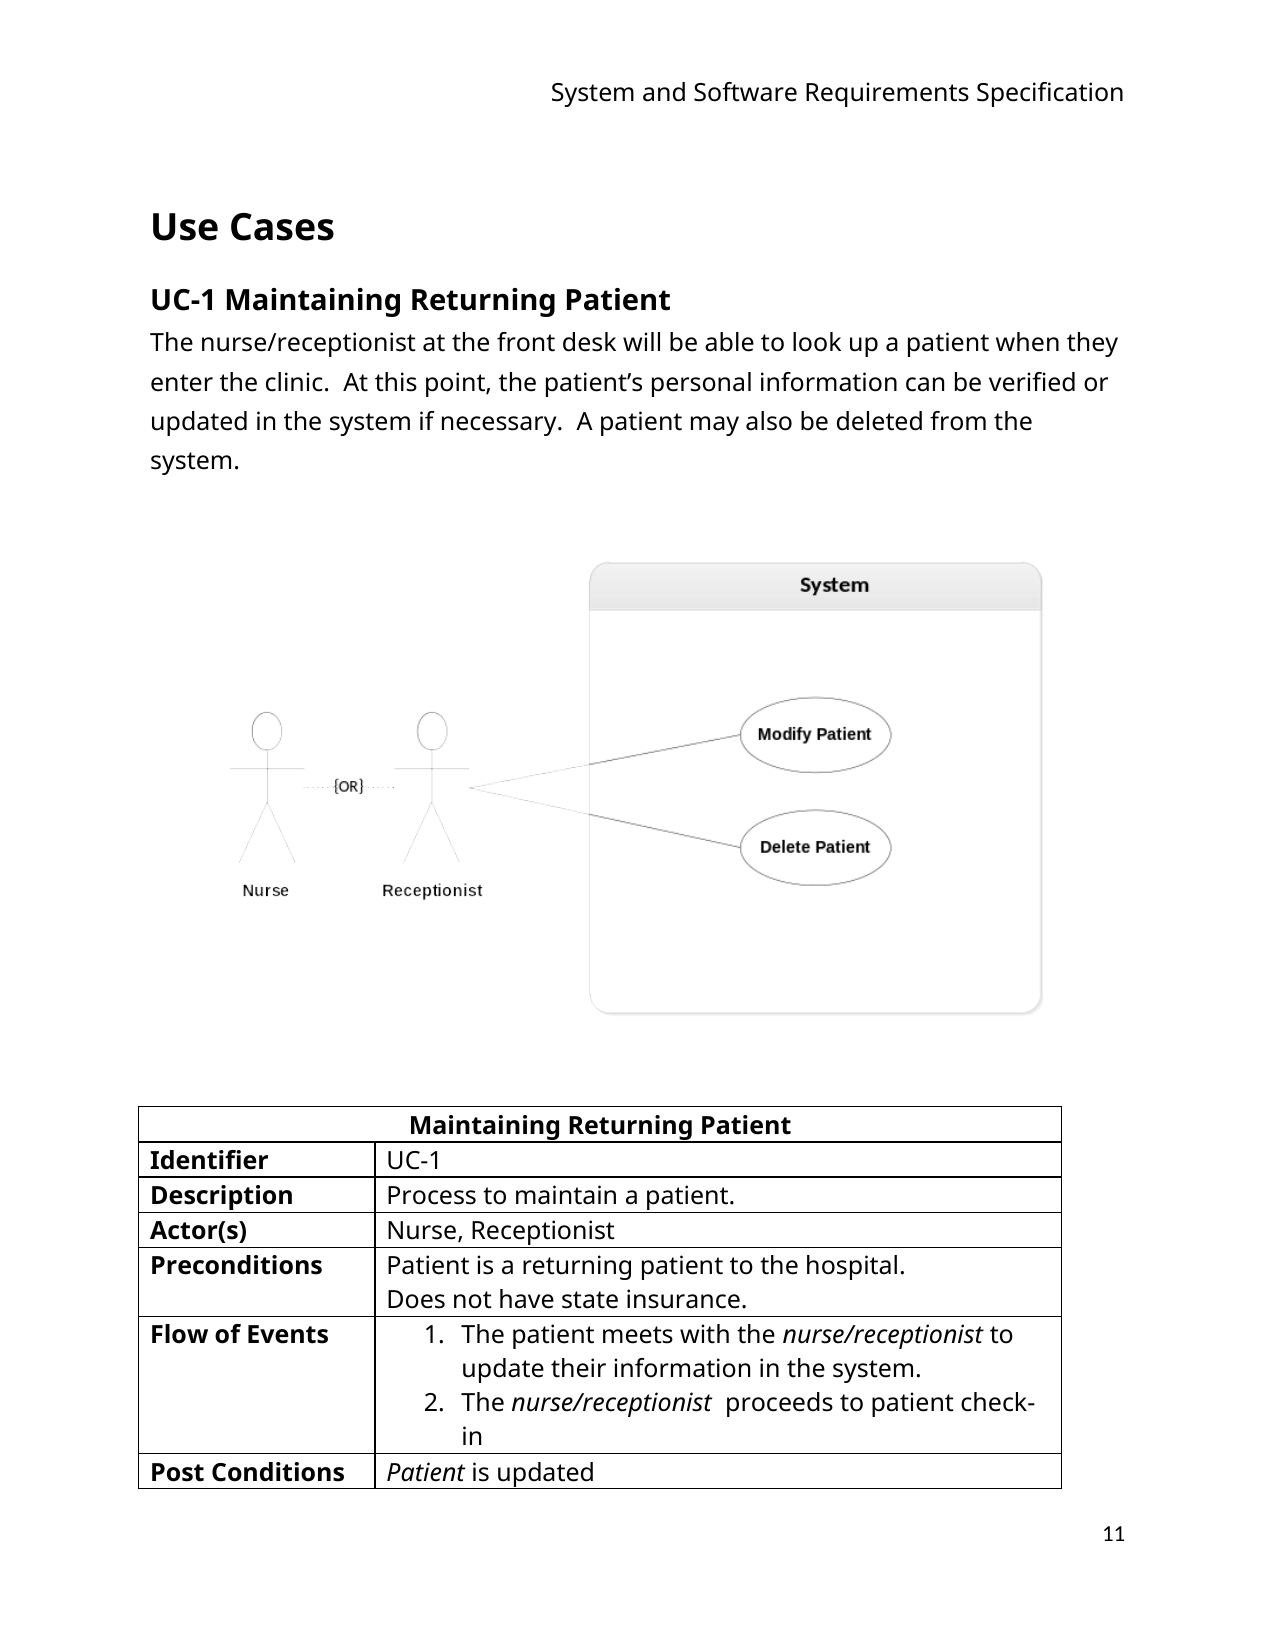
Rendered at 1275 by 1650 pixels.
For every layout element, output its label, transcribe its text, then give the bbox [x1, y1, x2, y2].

table_cell Patient is a returning patient to the hospital. Does not have state insurance. [376, 1248, 1061, 1316]
table_cell Flow of Events [139, 1317, 374, 1453]
subtitle UC-1 Maintaining Returning Patient [150, 279, 1125, 319]
subtitle Use Cases [150, 200, 1125, 251]
table_cell Post Conditions [139, 1454, 374, 1488]
text The nurse/receptionist at the front desk will be able to look up a patient when they enter the clinic. At this point, the patient’s personal information can be verified or updated in the system if necessary. A patient may also be deleted from the system. [150, 325, 1125, 477]
table_cell UC-1 [376, 1143, 1061, 1176]
table_cell Process to maintain a patient. [376, 1178, 1061, 1212]
table_cell Preconditions [139, 1248, 374, 1316]
table_cell Identifier [139, 1143, 374, 1176]
table_cell Nurse, Receptionist [376, 1213, 1061, 1247]
table_cell The patient meets with the nurse/receptionist to update their information in the system. The nurse/receptionist proceeds to patient check-in [376, 1317, 1061, 1453]
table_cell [376, 1454, 1061, 1488]
table_cell Actor(s) [139, 1213, 374, 1247]
table_header Maintaining Returning Patient [139, 1107, 1061, 1141]
table_cell Description [139, 1178, 374, 1212]
